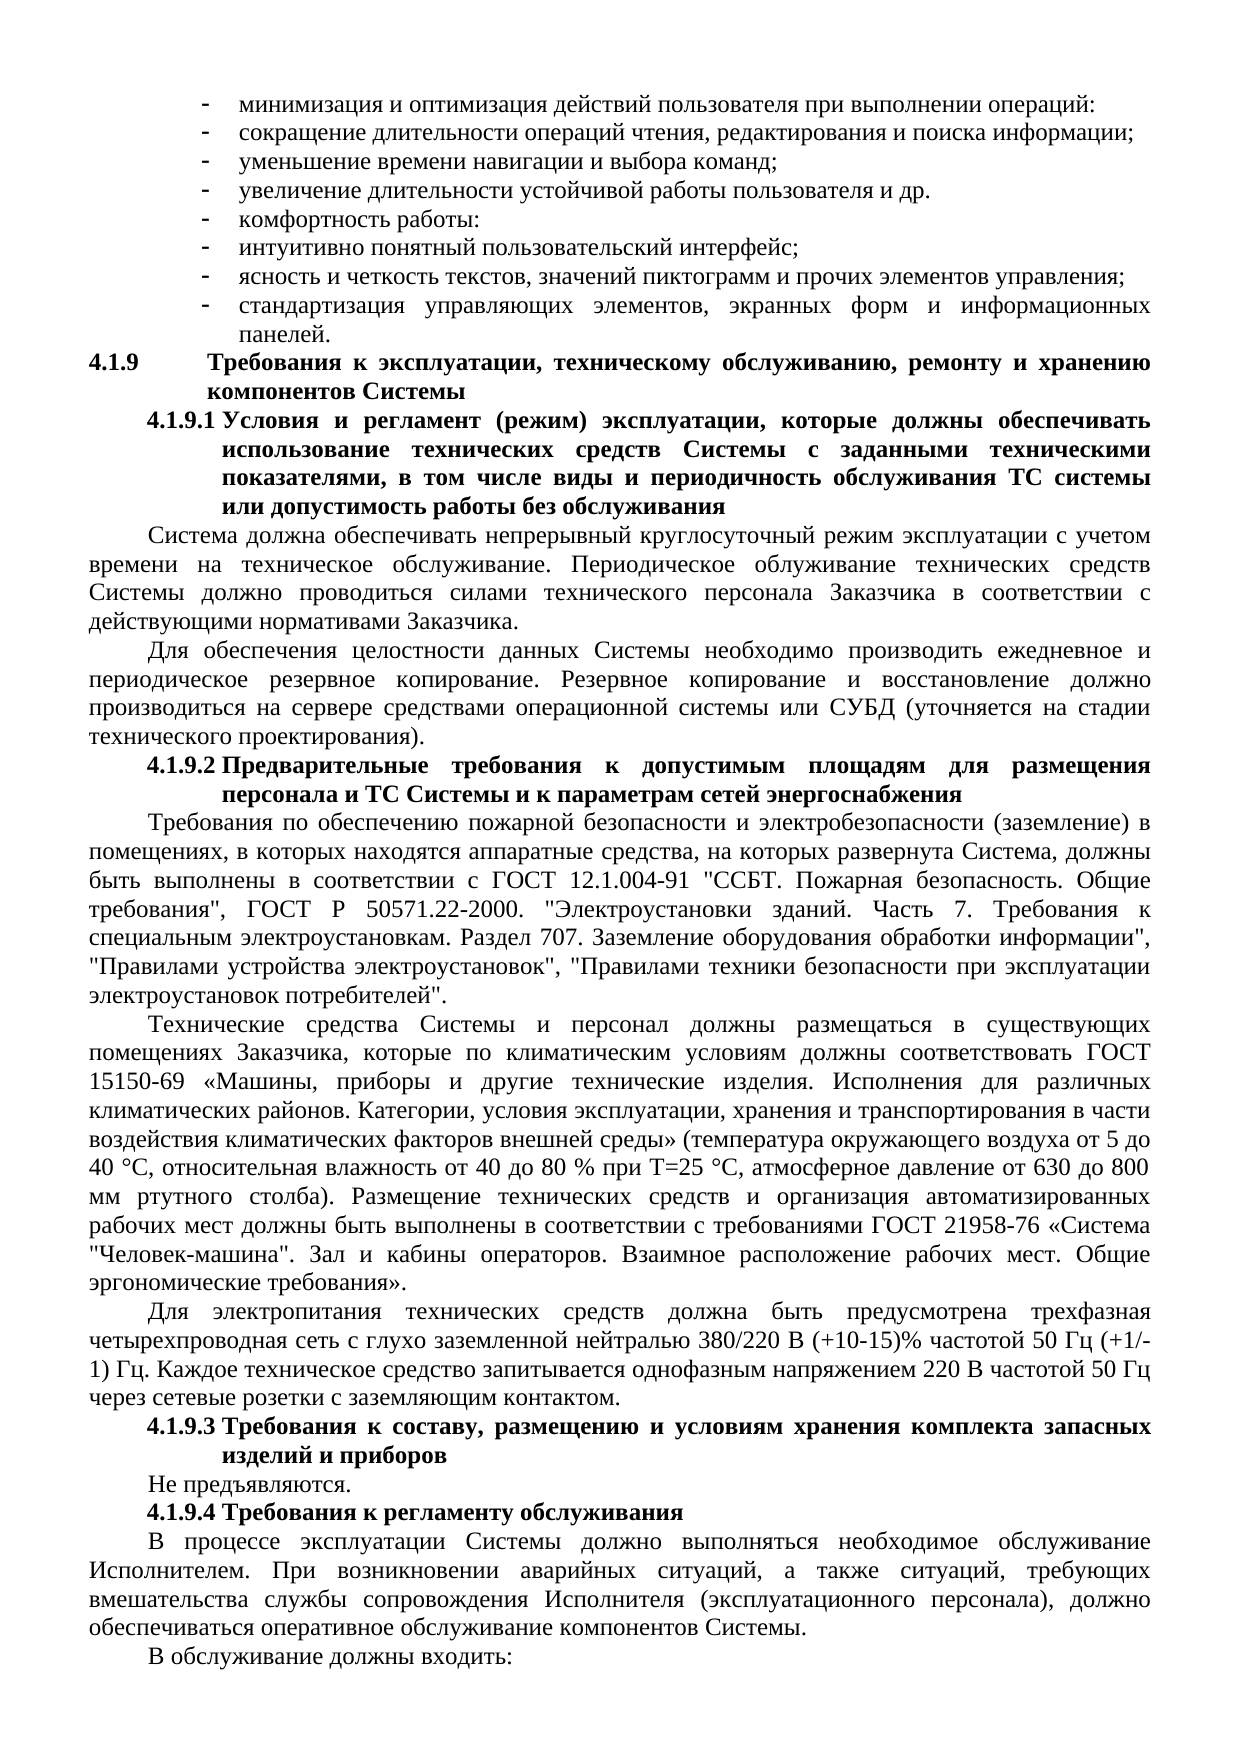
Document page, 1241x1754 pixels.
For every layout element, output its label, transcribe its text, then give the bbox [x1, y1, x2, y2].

text Для обеспечения целостности данных Системы необходимо производить ежедневное и периодическое резервное копирование. Резервное копирование и восстановление должно производиться на сервере средствами операционной системы или СУБД (уточняется на стадии технического проектирования). [89, 635, 1152, 750]
list ясность и четкость текстов, значений пиктограмм и прочих элементов управления; [201, 261, 1152, 290]
text Не предъявляются. [89, 1469, 1152, 1497]
list Требования к составу, размещению и условиям хранения комплекта запасных изделий и приборов [147, 1411, 1152, 1469]
list минимизация и оптимизация действий пользователя при выполнении операций: [201, 89, 1152, 117]
list Условия и регламент (режим) эксплуатации, которые должны обеспечивать использование технических средств Системы с заданными техническими показателями, в том числе виды и периодичность обслуживания ТС системы или допустимость работы без обслуживания [147, 405, 1152, 520]
text В процессе эксплуатации Системы должно выполняться необходимое обслуживание Исполнителем. При возникновении аварийных ситуаций, а также ситуаций, требующих вмешательства службы сопровождения Исполнителя (эксплуатационного персонала), должно обеспечиваться оперативное обслуживание компонентов Системы. [89, 1526, 1152, 1641]
list уменьшение времени навигации и выбора команд; [201, 146, 1152, 175]
list сокращение длительности операций чтения, редактирования и поиска информации; [201, 117, 1152, 146]
text Технические средства Системы и персонал должны размещаться в существующих помещениях Заказчика, которые по климатическим условиям должны соответствовать ГОСТ 15150-69 «Машины, приборы и другие технические изделия. Исполнения для различных климатических районов. Категории, условия эксплуатации, хранения и транспортирования в части воздействия климатических факторов внешней среды» (температура окружающего воздуха от 5 до 40 °С, относительная влажность от 40 до 80 % при Т=25 °С, атмосферное давление от 630 до 800 мм ртутного столба). Размещение технических средств и организация автоматизированных рабочих мест должны быть выполнены в соответствии с требованиями ГОСТ 21958-76 «Система "Человек-машина". Зал и кабины операторов. Взаимное расположение рабочих мест. Общие эргономические требования». [89, 1009, 1152, 1296]
list интуитивно понятный пользовательский интерфейс; [201, 232, 1152, 261]
list Предварительные требования к допустимым площадям для размещения персонала и ТС Системы и к параметрам сетей энергоснабжения [147, 750, 1152, 807]
list комфортность работы: [201, 204, 1152, 232]
text Для электропитания технических средств должна быть предусмотрена трехфазная четырехпроводная сеть с глухо заземленной нейтралью 380/220 В (+10-15)% частотой 50 Гц (+1/-1) Гц. Каждое техническое средство запитывается однофазным напряжением 220 В частотой 50 Гц через сетевые розетки с заземляющим контактом. [89, 1296, 1152, 1411]
list Требования к регламенту обслуживания [147, 1497, 1152, 1526]
text В обслуживание должны входить: [89, 1641, 1152, 1670]
list стандартизация управляющих элементов, экранных форм и информационных панелей. [201, 290, 1152, 347]
list Требования к эксплуатации, техническому обслуживанию, ремонту и хранению компонентов Системы [89, 347, 1152, 405]
text Требования по обеспечению пожарной безопасности и электробезопасности (заземление) в помещениях, в которых находятся аппаратные средства, на которых развернута Система, должны быть выполнены в соответствии с ГОСТ 12.1.004-91 "ССБТ. Пожарная безопасность. Общие требования", ГОСТ Р 50571.22-2000. "Электроустановки зданий. Часть 7. Требования к специальным электроустановкам. Раздел 707. Заземление оборудования обработки информации", "Правилами устройства электроустановок", "Правилами техники безопасности при эксплуатации электроустановок потребителей". [89, 807, 1152, 1009]
list увеличение длительности устойчивой работы пользователя и др. [201, 175, 1152, 204]
text Система должна обеспечивать непрерывный круглосуточный режим эксплуатации с учетом времени на техническое обслуживание. Периодическое облуживание технических средств Системы должно проводиться силами технического персонала Заказчика в соответствии с действующими нормативами Заказчика. [89, 520, 1152, 635]
